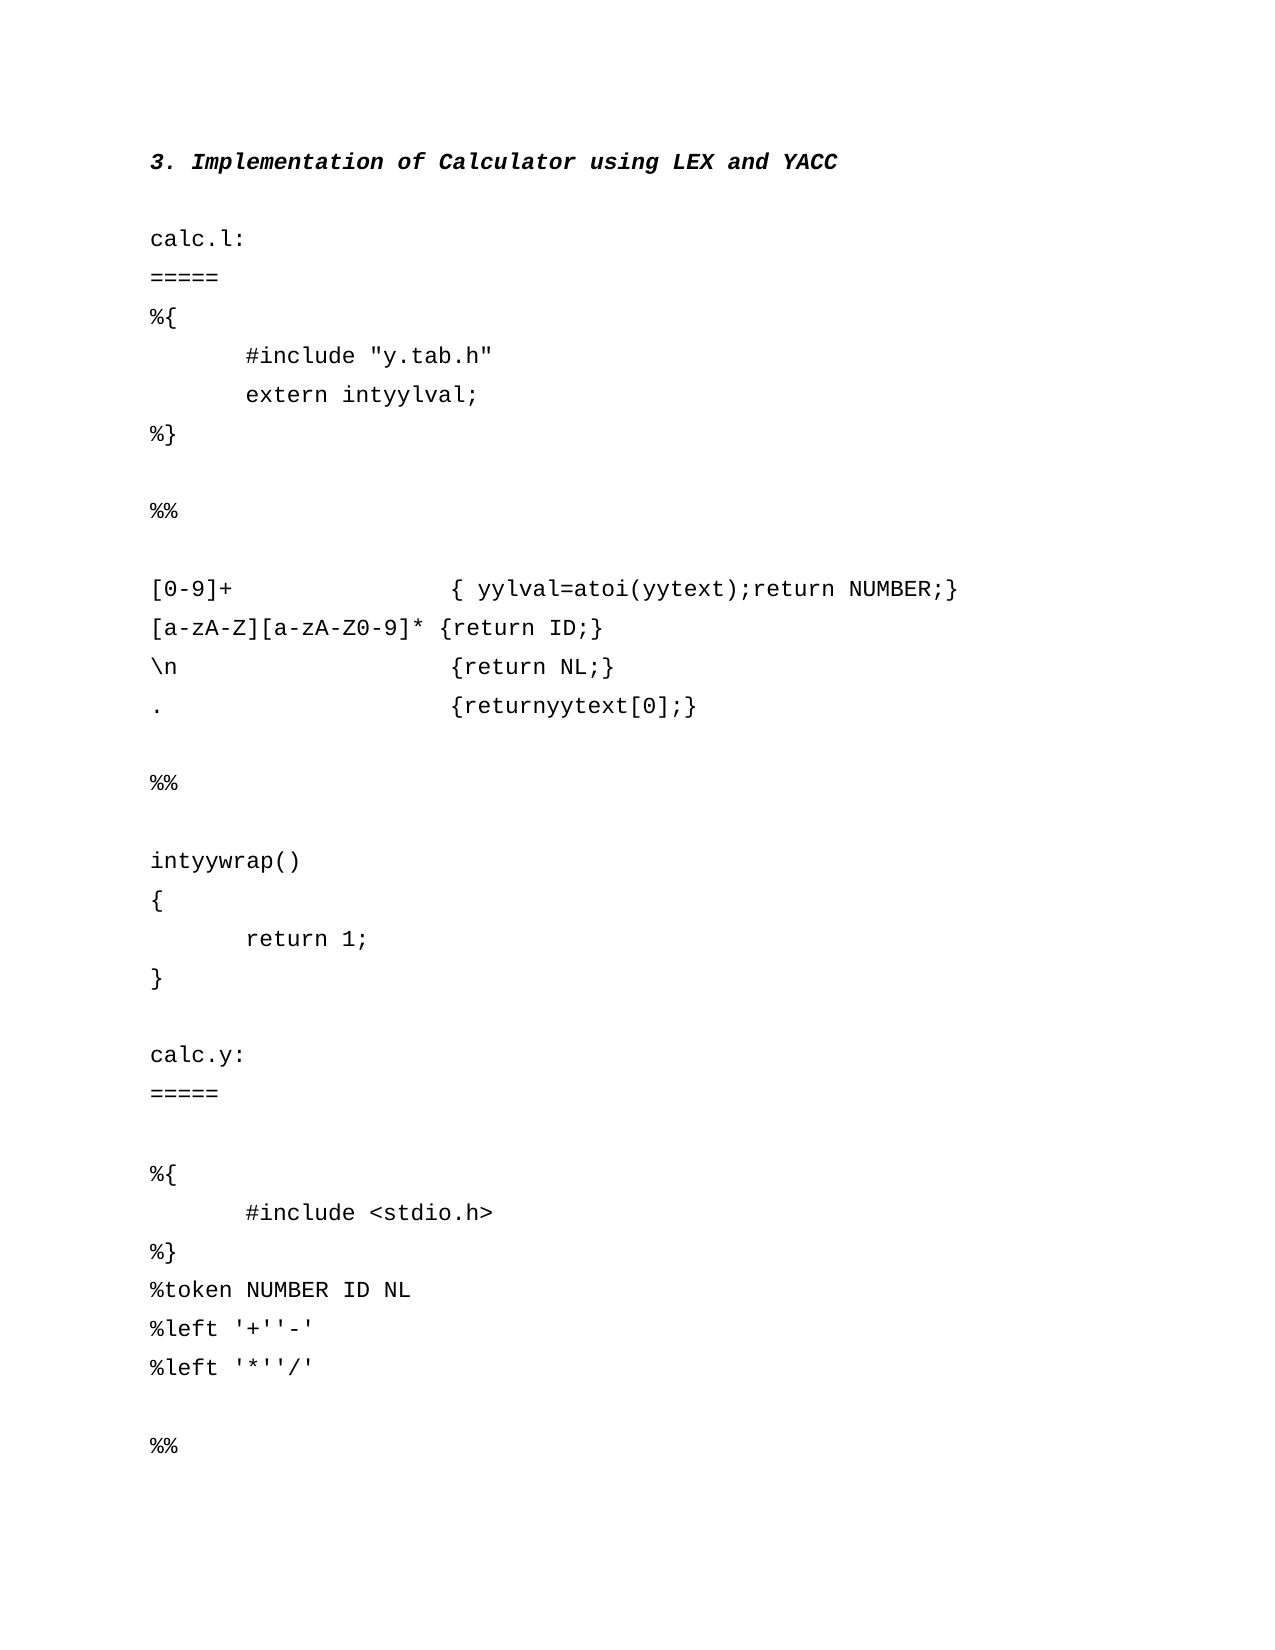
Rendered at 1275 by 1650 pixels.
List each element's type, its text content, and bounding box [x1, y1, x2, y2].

text [0-9]+ { yylval=atoi(yytext);return NUMBER;} [150, 577, 1125, 603]
text %left '*''/' [150, 1357, 1125, 1382]
text %% [150, 1434, 1125, 1460]
text %% [150, 500, 1125, 526]
text { [150, 888, 1125, 914]
text . {returnyytext[0];} [150, 694, 1125, 720]
text %{ [150, 1162, 1125, 1188]
text %token NUMBER ID NL [150, 1279, 1125, 1305]
text } [150, 966, 1125, 992]
text \n {return NL;} [150, 655, 1125, 681]
text ===== [150, 1082, 1125, 1108]
text ===== [150, 267, 1125, 292]
text #include <stdio.h> [150, 1201, 1125, 1227]
text %{ [150, 305, 1125, 331]
text intyywrap() [150, 849, 1125, 875]
text calc.l: [150, 228, 1125, 254]
text 3. Implementation of Calculator using LEX and YACC [150, 150, 1125, 176]
text %% [150, 772, 1125, 798]
text [a-zA-Z][a-zA-Z0-9]* {return ID;} [150, 616, 1125, 642]
text %left '+''-' [150, 1318, 1125, 1344]
text #include "y.tab.h" [150, 344, 1125, 370]
text extern intyylval; [150, 383, 1125, 409]
text %} [150, 422, 1125, 448]
text %} [150, 1240, 1125, 1266]
text return 1; [150, 927, 1125, 953]
text calc.y: [150, 1044, 1125, 1069]
